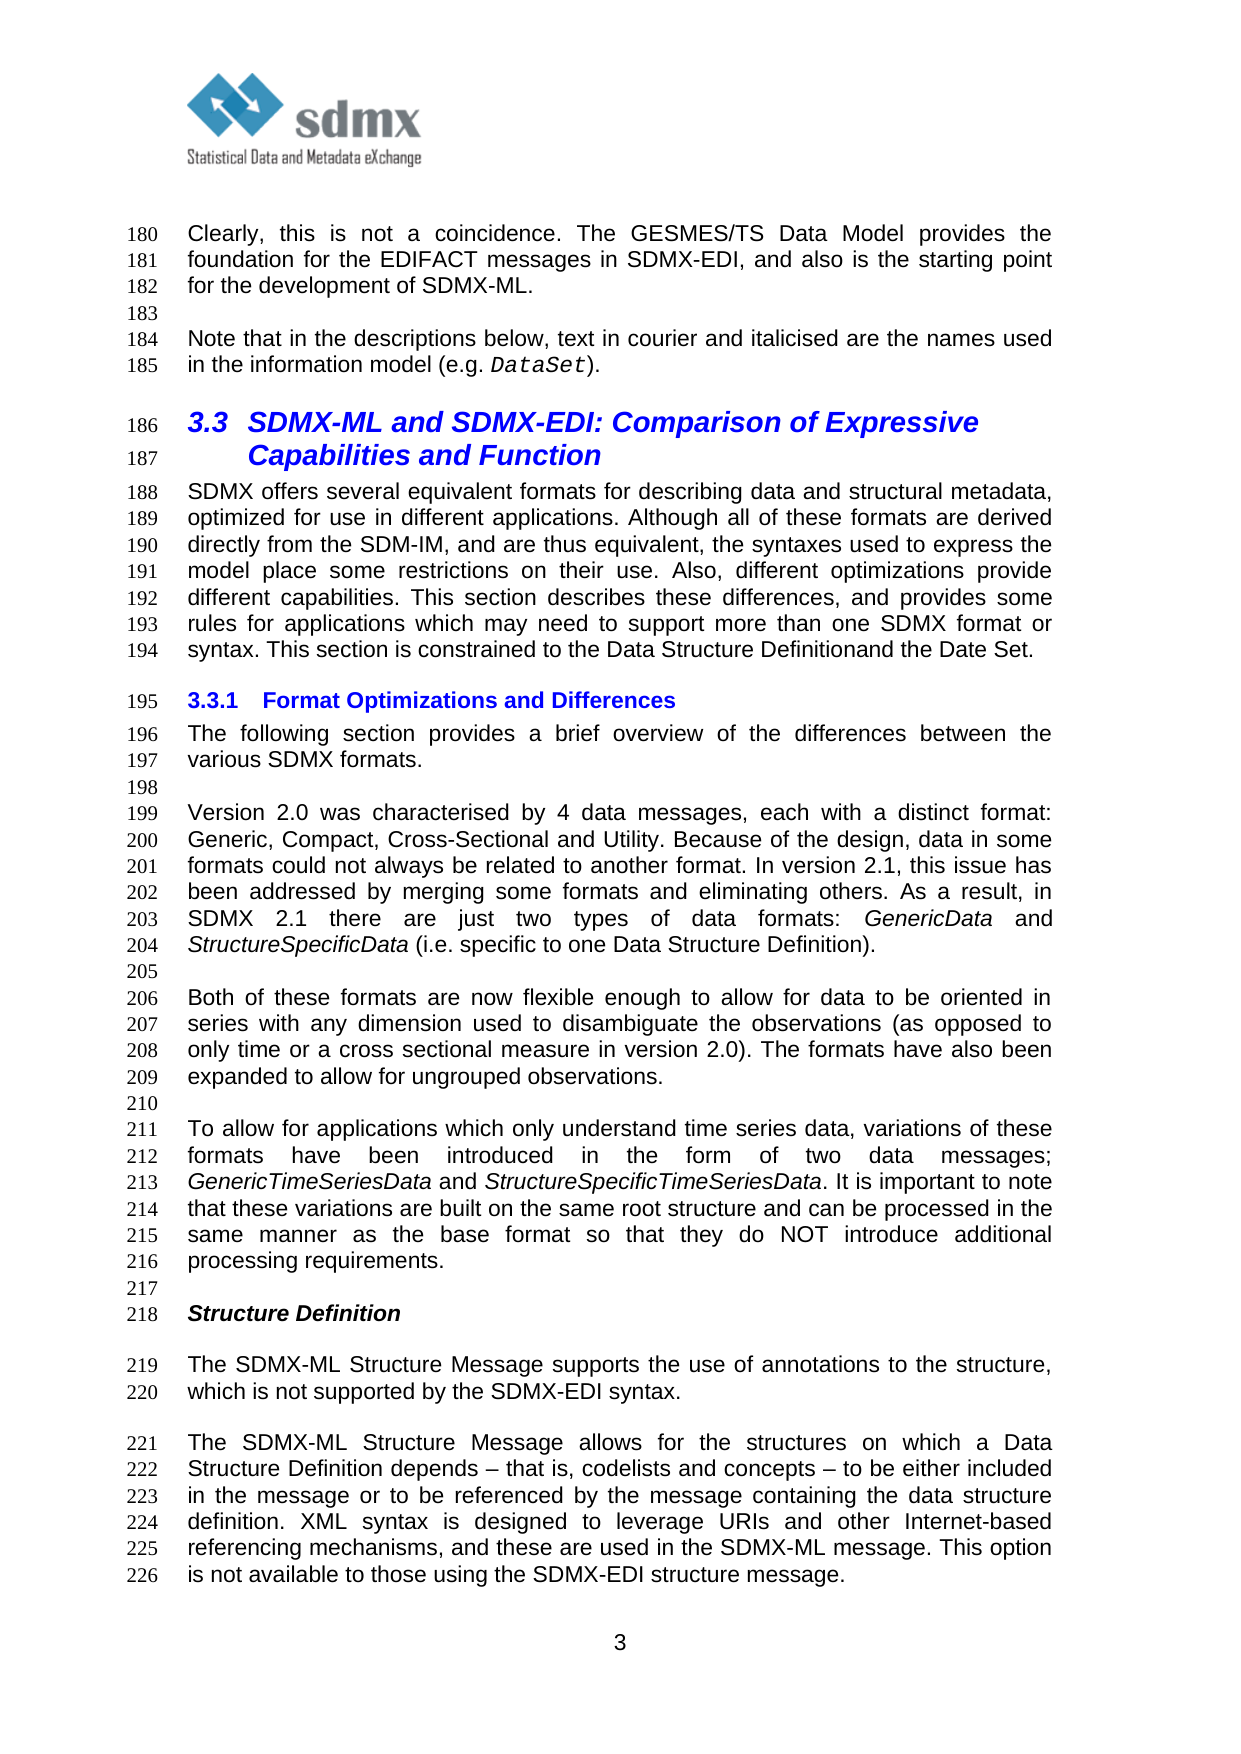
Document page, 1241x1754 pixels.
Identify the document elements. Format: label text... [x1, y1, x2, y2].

text The SDMX-ML Structure Message supports the use of annotations to the structure, which is not supported by the SDMX-EDI syntax. [187, 1351, 1053, 1404]
text The following section provides a brief overview of the differences between the various SDMX formats. [187, 720, 1053, 773]
text To allow for applications which only understand time series data, variations of these formats have been introduced in the form of two data messages; GenericTimeSeriesData and StructureSpecificTimeSeriesData. It is important to note that these variations are built on the same root structure and can be processed in the same manner as the base format so that they do NOT introduce additional processing requirements. [187, 1115, 1053, 1273]
text The SDMX-ML Structure Message allows for the structures on which a Data Structure Definition depends – that is, codelists and concepts – to be either included in the message or to be referenced by the message containing the data structure definition. XML syntax is designed to leverage URIs and other Internet-based referencing mechanisms, and these are used in the SDMX-ML message. This option is not available to those using the SDMX-EDI structure message. [187, 1429, 1053, 1587]
subtitle Format Optimizations and Differences [187, 687, 1053, 714]
text SDMX offers several equivalent formats for describing data and structural metadata, optimized for use in different applications. Although all of these formats are derived directly from the SDM-IM, and are thus equivalent, the syntaxes used to express the model place some restrictions on their use. Also, different optimizations provide different capabilities. This section describes these differences, and provides some rules for applications which may need to support more than one SDMX format or syntax. This section is constrained to the Data Structure Definitionand the Date Set. [187, 478, 1053, 662]
text Version 2.0 was characterised by 4 data messages, each with a distinct format: Generic, Compact, Cross-Sectional and Utility. Because of the design, data in some formats could not always be related to another format. In version 2.1, this issue has been addressed by merging some formats and eliminating others. As a result, in SDMX 2.1 there are just two types of data formats: GenericData and StructureSpecificData (i.e. specific to one Data Structure Definition). [187, 799, 1053, 957]
text Structure Definition [187, 1300, 1053, 1326]
text Clearly, this is not a coincidence. The GESMES/TS Data Model provides the foundation for the EDIFACT messages in SDMX-EDI, and also is the starting point for the development of SDMX-ML. [187, 219, 1053, 299]
subtitle SDMX-ML and SDMX-EDI: Comparison of Expressive Capabilities and Function [187, 405, 1053, 472]
picture [187, 73, 428, 170]
text Both of these formats are now flexible enough to allow for data to be oriented in series with any dimension used to disambiguate the observations (as opposed to only time or a cross sectional measure in version 2.0). The formats have also been expanded to allow for ungrouped observations. [187, 984, 1053, 1089]
text Note that in the descriptions below, text in courier and italicised are the names used in the information model (e.g. DataSet). [187, 325, 1053, 380]
